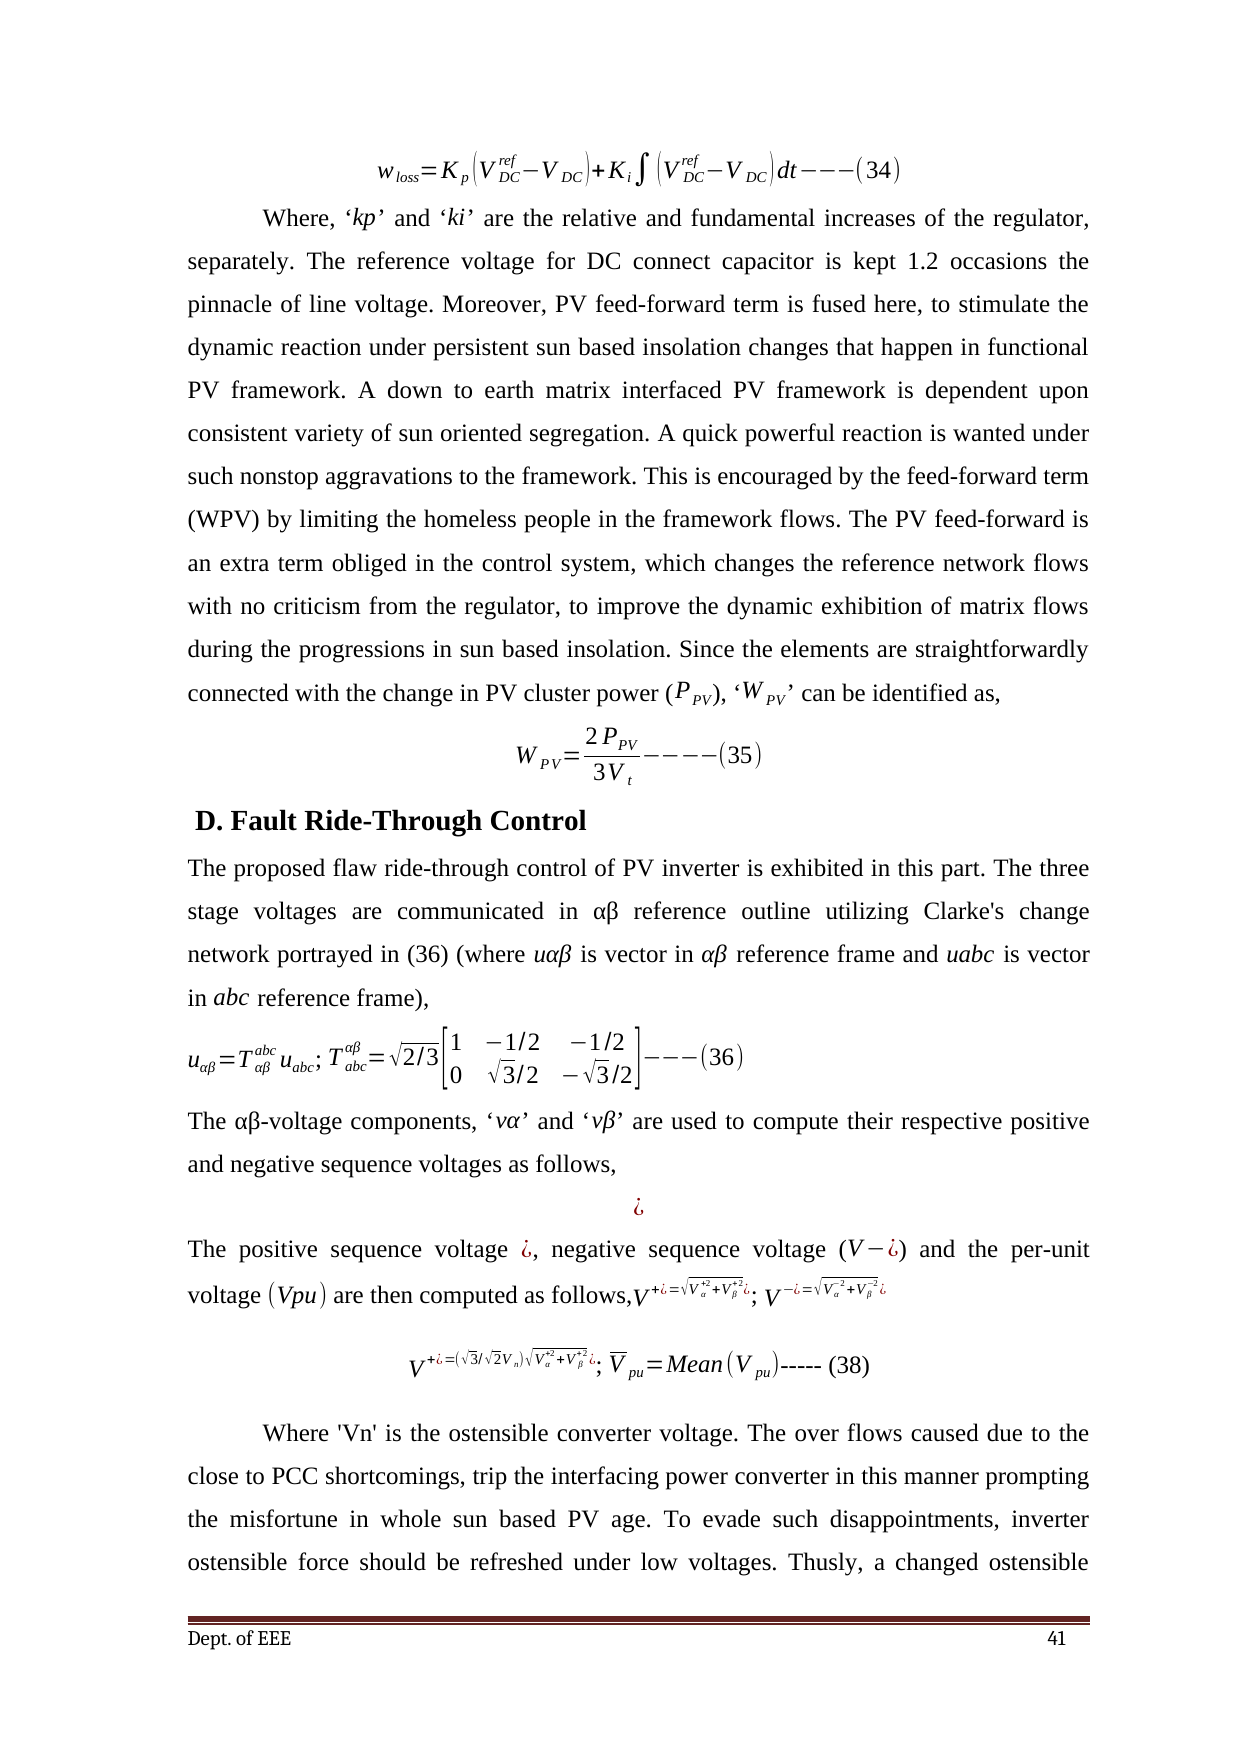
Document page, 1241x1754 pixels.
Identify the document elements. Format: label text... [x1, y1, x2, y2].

text Where, ‘’ and ‘’ are the relative and fundamental increases of the regulator, separately. The reference voltage for DC connect capacitor is kept 1.2 occasions the pinnacle of line voltage. Moreover, PV feed-forward term is fused here, to stimulate the dynamic reaction under persistent sun based insolation changes that happen in functional PV framework. A down to earth matrix interfaced PV framework is dependent upon consistent variety of sun oriented segregation. A quick powerful reaction is wanted under such nonstop aggravations to the framework. This is encouraged by the feed-forward term (WPV) by limiting the homeless people in the framework flows. The PV feed-forward is an extra term obliged in the control system, which changes the reference network flows with no criticism from the regulator, to improve the dynamic exhibition of matrix flows during the progressions in sun based insolation. Since the elements are straightforwardly connected with the change in PV cluster power (), ‘’ can be identified as, [187, 203, 1090, 708]
text ; [187, 1026, 1090, 1091]
text The proposed flaw ride-through control of PV inverter is exhibited in this part. The three stage voltages are communicated in αβ reference outline utilizing Clarke's change network portrayed in (36) (where is vector in reference frame and is vector in reference frame), [187, 853, 1090, 1011]
text ; ----- (38) [187, 1347, 1090, 1383]
text The positive sequence voltage , negative sequence voltage () and the per-unit voltage are then computed as follows,; [187, 1234, 1090, 1312]
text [187, 1418, 1090, 1576]
text D. Fault Ride-Through Control [187, 803, 1090, 837]
text The αβ-voltage components, ‘’ and ‘’ are used to compute their respective positive and negative sequence voltages as follows, [187, 1106, 1090, 1178]
